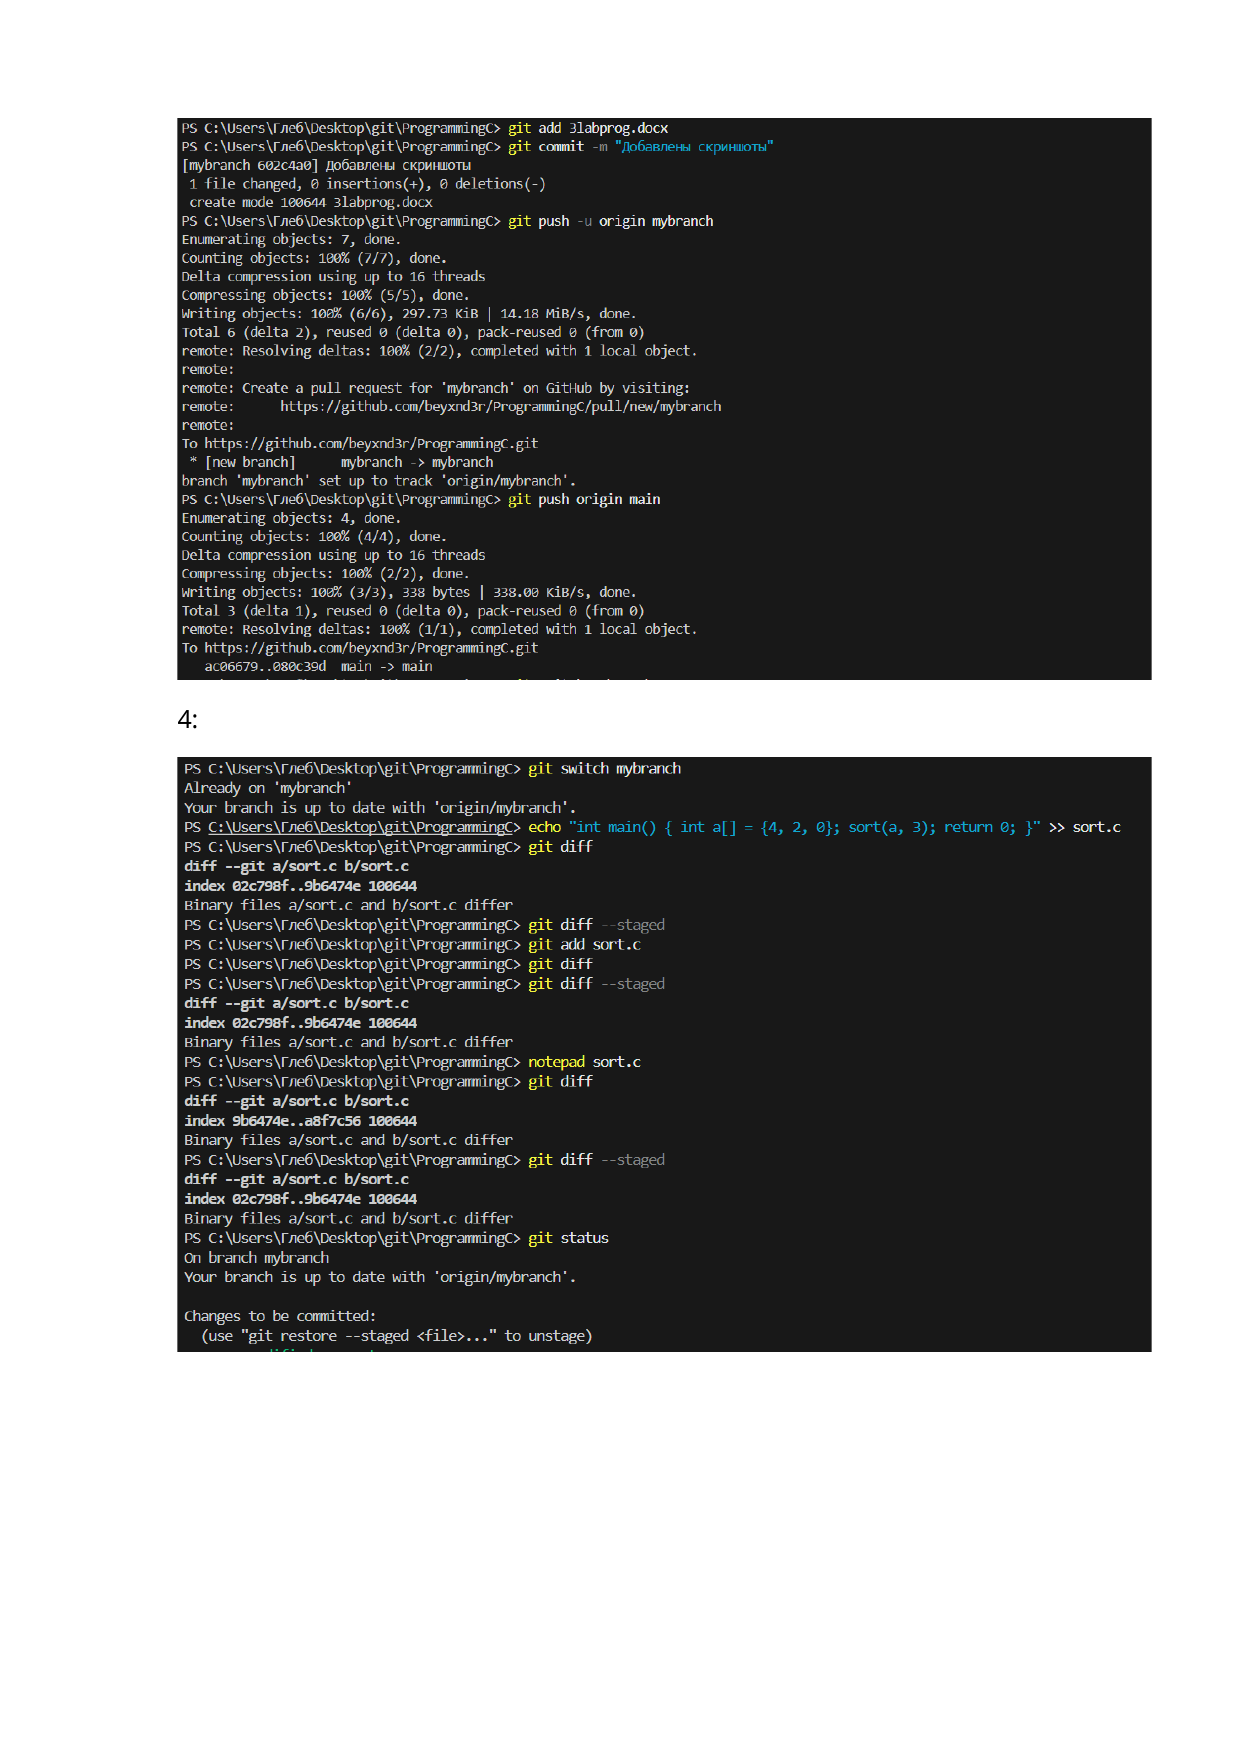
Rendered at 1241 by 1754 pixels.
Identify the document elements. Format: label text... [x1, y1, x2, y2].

picture [177, 118, 1152, 680]
text 4: [177, 701, 1152, 735]
picture [177, 757, 1152, 1352]
